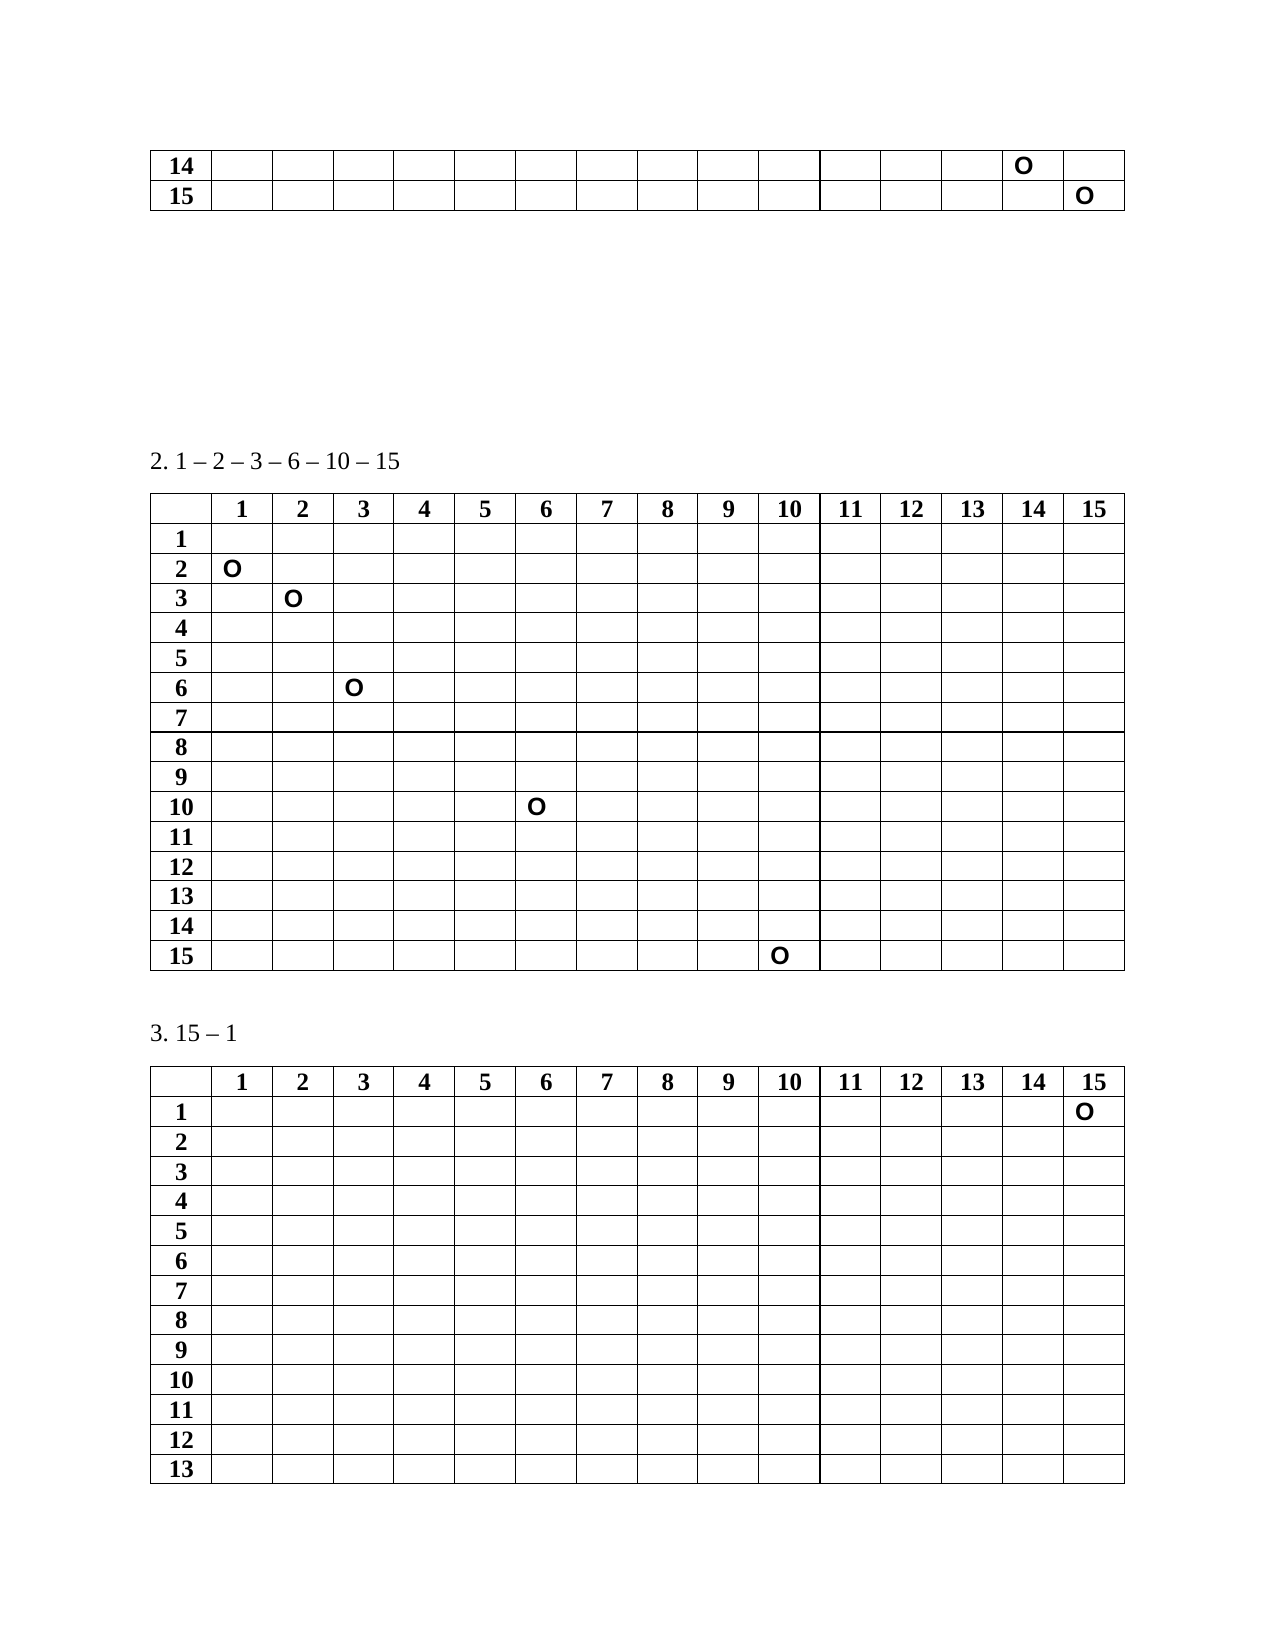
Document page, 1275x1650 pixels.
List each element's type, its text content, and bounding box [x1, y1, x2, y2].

table_cell [394, 792, 454, 821]
table_cell [455, 1097, 515, 1126]
table_header 7 [577, 1067, 637, 1096]
table_cell [455, 1335, 515, 1364]
table_cell 6 [151, 673, 211, 702]
table_cell [638, 1246, 697, 1275]
table_cell [212, 703, 272, 731]
table_header 9 [698, 494, 758, 523]
table_cell [942, 733, 1002, 761]
table_cell [516, 1335, 576, 1364]
table_cell 1 [151, 524, 211, 553]
table_header 8 [638, 494, 697, 523]
table_cell [942, 1365, 1002, 1394]
table_cell [638, 1186, 697, 1215]
table_cell 6 [151, 1246, 211, 1275]
table_cell [638, 1157, 697, 1185]
table_cell [881, 1425, 941, 1453]
table_cell [394, 1425, 454, 1453]
table_cell [394, 1276, 454, 1304]
table_cell [638, 1097, 697, 1126]
table_cell [455, 554, 515, 582]
text 3. 15 – 1 [150, 1018, 1125, 1047]
table_header 11 [821, 1067, 880, 1096]
table_cell [577, 1425, 637, 1453]
table_cell [759, 1276, 819, 1304]
table_cell [638, 613, 697, 642]
table_cell [334, 613, 393, 642]
table_cell [1003, 1157, 1063, 1185]
table_header 11 [821, 494, 880, 523]
table_cell [394, 911, 454, 940]
table_cell [212, 643, 272, 672]
table_cell [698, 1306, 758, 1334]
table_cell [759, 852, 819, 880]
table_cell [638, 1276, 697, 1304]
table_cell [394, 1395, 454, 1424]
table_cell [942, 1246, 1002, 1275]
table_cell [516, 1365, 576, 1394]
table_cell [516, 703, 576, 731]
table_cell [273, 1455, 333, 1483]
table_cell [516, 1097, 576, 1126]
table_cell [273, 1425, 333, 1453]
table_cell [394, 941, 454, 970]
table_cell [212, 1216, 272, 1245]
table_cell [516, 1246, 576, 1275]
table_cell [638, 792, 697, 821]
table_cell [1003, 1365, 1063, 1394]
table_cell O [212, 554, 272, 582]
table_cell [394, 151, 454, 180]
table_cell [516, 1276, 576, 1304]
table_cell [577, 181, 637, 209]
table_cell [821, 792, 880, 821]
table_cell [1064, 762, 1124, 791]
table_cell [334, 643, 393, 672]
table_cell [881, 524, 941, 553]
table_cell [212, 524, 272, 553]
table_cell 7 [151, 1276, 211, 1304]
table_cell [577, 1276, 637, 1304]
table_cell [516, 584, 576, 612]
table_cell [881, 1097, 941, 1126]
table_cell [1064, 733, 1124, 761]
table_cell [1003, 881, 1063, 910]
table_cell [455, 1306, 515, 1334]
table_cell [394, 762, 454, 791]
table_cell [273, 1246, 333, 1275]
table_cell [1064, 1276, 1124, 1304]
table_cell [1003, 1455, 1063, 1483]
table_cell [759, 554, 819, 582]
table_cell [881, 584, 941, 612]
table_cell 11 [151, 1395, 211, 1424]
table_cell [1064, 881, 1124, 910]
table_cell [334, 181, 393, 209]
table_cell [273, 881, 333, 910]
table_cell [455, 941, 515, 970]
table_cell [516, 1157, 576, 1185]
table_header 3 [334, 494, 393, 523]
table_cell 1 [151, 1097, 211, 1126]
table_cell [638, 852, 697, 880]
table_cell [334, 881, 393, 910]
table_cell [759, 1186, 819, 1215]
table_cell [698, 524, 758, 553]
table_cell [881, 792, 941, 821]
table_cell [942, 524, 1002, 553]
table_cell [638, 881, 697, 910]
table_cell [455, 792, 515, 821]
table_cell [455, 822, 515, 851]
table_cell [273, 822, 333, 851]
table_cell [1003, 852, 1063, 880]
table_cell [577, 733, 637, 761]
table_cell 12 [151, 1425, 211, 1453]
table_header 7 [577, 494, 637, 523]
table_cell [212, 762, 272, 791]
table_cell [212, 1395, 272, 1424]
table_cell [455, 881, 515, 910]
table_cell [273, 762, 333, 791]
table_cell [577, 524, 637, 553]
table_cell [759, 1306, 819, 1334]
table_cell [394, 613, 454, 642]
table_cell [577, 1127, 637, 1156]
table_cell [455, 1186, 515, 1215]
table_cell [698, 1395, 758, 1424]
table_cell [638, 1306, 697, 1334]
table_cell 5 [151, 1216, 211, 1245]
table_cell [881, 1127, 941, 1156]
table_cell [698, 881, 758, 910]
table_cell 7 [151, 703, 211, 731]
table_cell [942, 643, 1002, 672]
table_cell [1003, 673, 1063, 702]
table_cell [942, 1097, 1002, 1126]
table_cell [759, 643, 819, 672]
table_cell [942, 1127, 1002, 1156]
table_cell [516, 1455, 576, 1483]
table_cell [1064, 941, 1124, 970]
table_cell [881, 151, 941, 180]
table_cell [516, 1425, 576, 1453]
table_cell [394, 1246, 454, 1275]
table_cell [1003, 1216, 1063, 1245]
table_cell [212, 881, 272, 910]
table_header 8 [638, 1067, 697, 1096]
table_cell [394, 1157, 454, 1185]
table_cell [759, 1365, 819, 1394]
table_cell [334, 1276, 393, 1304]
table_cell [273, 703, 333, 731]
table_cell [638, 151, 697, 180]
table_cell 15 [151, 181, 211, 209]
table_cell [821, 1276, 880, 1304]
table_cell [638, 673, 697, 702]
table_cell [394, 524, 454, 553]
table_cell 10 [151, 792, 211, 821]
table_cell [638, 1395, 697, 1424]
table_cell [516, 524, 576, 553]
table_header 4 [394, 494, 454, 523]
table_cell [759, 1425, 819, 1453]
table_cell [577, 151, 637, 180]
table_cell [516, 1186, 576, 1215]
table_cell [394, 1216, 454, 1245]
table_cell [273, 1365, 333, 1394]
table_cell [942, 881, 1002, 910]
table_cell [212, 852, 272, 880]
table_cell [638, 1127, 697, 1156]
table_cell [821, 673, 880, 702]
table_cell [881, 673, 941, 702]
table_cell 3 [151, 584, 211, 612]
table_cell [1064, 792, 1124, 821]
table_cell [821, 1246, 880, 1275]
table_cell [455, 733, 515, 761]
table_cell [759, 881, 819, 910]
table_cell [1064, 524, 1124, 553]
table_cell [212, 1425, 272, 1453]
table_cell [455, 1395, 515, 1424]
table_cell [212, 151, 272, 180]
table_cell [1064, 1455, 1124, 1483]
table_cell [334, 733, 393, 761]
table_cell [638, 524, 697, 553]
table_cell [273, 554, 333, 582]
table_cell [759, 703, 819, 731]
table_cell [698, 1425, 758, 1453]
table_cell [881, 1186, 941, 1215]
table_cell [1003, 941, 1063, 970]
table_cell [1003, 1127, 1063, 1156]
table_cell [698, 151, 758, 180]
table_cell [577, 1186, 637, 1215]
table_cell [334, 1395, 393, 1424]
table_cell [638, 584, 697, 612]
table_cell [881, 1365, 941, 1394]
table_cell [942, 1157, 1002, 1185]
table_cell [577, 673, 637, 702]
table_cell [1064, 554, 1124, 582]
table_cell [212, 1186, 272, 1215]
table_cell [273, 613, 333, 642]
table_cell [334, 822, 393, 851]
table_cell [698, 762, 758, 791]
table_cell [698, 703, 758, 731]
table_cell [394, 1365, 454, 1394]
table_cell [212, 1157, 272, 1185]
table_cell 2 [151, 1127, 211, 1156]
table_cell [759, 911, 819, 940]
table_cell [212, 1335, 272, 1364]
table_cell [881, 1455, 941, 1483]
table_cell [1003, 613, 1063, 642]
table_cell 10 [151, 1365, 211, 1394]
table_cell [1003, 1335, 1063, 1364]
table_cell [942, 792, 1002, 821]
table_cell [212, 584, 272, 612]
table_cell [394, 1455, 454, 1483]
table_cell [821, 1395, 880, 1424]
table_cell [1003, 703, 1063, 731]
table_header 10 [759, 494, 819, 523]
table_cell O [334, 673, 393, 702]
table_cell [212, 1127, 272, 1156]
table_cell [942, 613, 1002, 642]
table_cell [759, 613, 819, 642]
table_cell [516, 181, 576, 209]
table_cell [881, 941, 941, 970]
table_cell [1003, 1097, 1063, 1126]
table_cell [394, 584, 454, 612]
table_cell [394, 881, 454, 910]
table_header 14 [1003, 494, 1063, 523]
table_cell [638, 1425, 697, 1453]
table_cell [394, 1186, 454, 1215]
table_cell [821, 822, 880, 851]
table_cell [1003, 733, 1063, 761]
table_cell [455, 852, 515, 880]
table_cell [394, 673, 454, 702]
table_cell [698, 941, 758, 970]
table_cell [334, 911, 393, 940]
table_cell [759, 1097, 819, 1126]
table_cell [212, 733, 272, 761]
table_cell [212, 1276, 272, 1304]
table_cell [334, 524, 393, 553]
table_cell [1003, 554, 1063, 582]
table_cell [698, 1186, 758, 1215]
table_cell [942, 673, 1002, 702]
table_cell [455, 181, 515, 209]
table_cell [212, 613, 272, 642]
table_cell [1064, 1246, 1124, 1275]
table_cell [942, 1395, 1002, 1424]
table_cell [455, 1276, 515, 1304]
table_cell [455, 1425, 515, 1453]
table_cell [881, 613, 941, 642]
table_cell [273, 792, 333, 821]
table_cell [881, 733, 941, 761]
table_cell [638, 643, 697, 672]
table_cell [881, 822, 941, 851]
table_cell [1003, 524, 1063, 553]
table_cell [334, 792, 393, 821]
table_cell [821, 1425, 880, 1453]
table_header 5 [455, 1067, 515, 1096]
table_cell [759, 792, 819, 821]
table_cell [881, 1276, 941, 1304]
table_cell [698, 613, 758, 642]
table_cell 4 [151, 1186, 211, 1215]
table_cell [942, 911, 1002, 940]
table_cell [334, 1097, 393, 1126]
table_cell [821, 613, 880, 642]
table_header 9 [698, 1067, 758, 1096]
table_cell [638, 181, 697, 209]
table_cell [821, 181, 880, 209]
table_cell [212, 1365, 272, 1394]
table_cell [698, 822, 758, 851]
table_cell O [759, 941, 819, 970]
table_cell [1003, 643, 1063, 672]
table_cell [698, 733, 758, 761]
table_cell [273, 1306, 333, 1334]
table_cell [1003, 792, 1063, 821]
table_cell [821, 941, 880, 970]
table_cell [273, 1276, 333, 1304]
table_cell [638, 1365, 697, 1394]
table_cell 14 [151, 911, 211, 940]
table_cell [273, 1395, 333, 1424]
table_cell [821, 881, 880, 910]
table_cell [394, 1097, 454, 1126]
table_cell 14 [151, 151, 211, 180]
table_cell [577, 1306, 637, 1334]
table_cell [698, 673, 758, 702]
table_cell [1064, 1306, 1124, 1334]
table_cell [455, 1157, 515, 1185]
table_cell [1003, 1186, 1063, 1215]
table_cell [821, 643, 880, 672]
table_cell [577, 1097, 637, 1126]
table_cell [577, 881, 637, 910]
table_header 2 [273, 1067, 333, 1096]
table_cell [1003, 1246, 1063, 1275]
table_cell O [273, 584, 333, 612]
table_cell [821, 911, 880, 940]
table_cell [394, 181, 454, 209]
table_cell [577, 613, 637, 642]
table_cell [455, 703, 515, 731]
table_cell [516, 733, 576, 761]
table_cell [212, 1246, 272, 1275]
table_cell [942, 703, 1002, 731]
table_cell [455, 911, 515, 940]
table_cell O [516, 792, 576, 821]
table_cell [942, 822, 1002, 851]
table_cell [821, 703, 880, 731]
table_cell [455, 151, 515, 180]
table_cell [759, 762, 819, 791]
table_cell [455, 524, 515, 553]
table_cell [516, 941, 576, 970]
table_cell [759, 1335, 819, 1364]
table_cell [1064, 1425, 1124, 1453]
table_cell [1003, 584, 1063, 612]
table_cell [577, 1365, 637, 1394]
table_cell [881, 911, 941, 940]
table_cell [394, 1127, 454, 1156]
table_cell [821, 1127, 880, 1156]
table_cell [698, 1216, 758, 1245]
table_cell [212, 181, 272, 209]
table_cell [821, 733, 880, 761]
table_cell [577, 792, 637, 821]
table_cell [334, 1425, 393, 1453]
table_cell [212, 911, 272, 940]
table_cell [334, 1157, 393, 1185]
table_cell [212, 822, 272, 851]
table_cell O [1003, 151, 1063, 180]
table_cell [577, 822, 637, 851]
table_cell [759, 151, 819, 180]
table_cell [638, 822, 697, 851]
table_cell [273, 673, 333, 702]
table_cell [821, 1455, 880, 1483]
table_cell [881, 1246, 941, 1275]
table_cell [455, 1127, 515, 1156]
table_cell [577, 643, 637, 672]
table_cell 9 [151, 762, 211, 791]
table_cell [273, 1097, 333, 1126]
table_cell [698, 1455, 758, 1483]
table_cell [334, 703, 393, 731]
table_cell [577, 703, 637, 731]
table_cell 15 [151, 941, 211, 970]
table_cell [273, 852, 333, 880]
table_cell [881, 762, 941, 791]
table_cell [698, 554, 758, 582]
table_cell [698, 1335, 758, 1364]
table_cell [273, 643, 333, 672]
table_cell [881, 852, 941, 880]
table_cell [1064, 703, 1124, 731]
table_cell [577, 911, 637, 940]
table_cell [821, 852, 880, 880]
table_cell 13 [151, 881, 211, 910]
table_cell [942, 554, 1002, 582]
table_cell [1003, 911, 1063, 940]
table_cell [821, 1157, 880, 1185]
table_cell [334, 1335, 393, 1364]
table_cell [1003, 822, 1063, 851]
table_cell [516, 881, 576, 910]
table_cell O [1064, 1097, 1124, 1126]
table_header 1 [212, 1067, 272, 1096]
table_cell [1003, 1395, 1063, 1424]
table_cell [698, 911, 758, 940]
table_cell [577, 1216, 637, 1245]
table_cell [273, 1216, 333, 1245]
table_cell [334, 1186, 393, 1215]
table_cell [334, 554, 393, 582]
table_header 14 [1003, 1067, 1063, 1096]
table_cell [273, 941, 333, 970]
table_cell [1003, 762, 1063, 791]
table_header 10 [759, 1067, 819, 1096]
table_cell [394, 643, 454, 672]
table_header 4 [394, 1067, 454, 1096]
table_cell [516, 554, 576, 582]
table_cell [1003, 1425, 1063, 1453]
table_cell [516, 1306, 576, 1334]
table_header [151, 1067, 211, 1096]
table_cell [698, 1127, 758, 1156]
table_cell [455, 1365, 515, 1394]
table_cell [1064, 1127, 1124, 1156]
table_cell [1064, 613, 1124, 642]
table_cell [334, 1306, 393, 1334]
table_header 15 [1064, 1067, 1124, 1096]
table_cell [212, 1097, 272, 1126]
table_cell [881, 181, 941, 209]
table_cell [334, 151, 393, 180]
table_cell [455, 1246, 515, 1275]
table_cell [881, 881, 941, 910]
table_cell [942, 762, 1002, 791]
table_cell [942, 181, 1002, 209]
table_header 13 [942, 494, 1002, 523]
table_cell [577, 1395, 637, 1424]
table_cell [516, 643, 576, 672]
table_cell [1064, 1216, 1124, 1245]
table_cell [759, 1216, 819, 1245]
table_cell [577, 852, 637, 880]
table_header 6 [516, 1067, 576, 1096]
table_cell [942, 1455, 1002, 1483]
table_cell [881, 1306, 941, 1334]
table_cell [273, 911, 333, 940]
table_cell [394, 1335, 454, 1364]
table_header 12 [881, 1067, 941, 1096]
table_cell [455, 584, 515, 612]
table_cell [516, 762, 576, 791]
table_cell [394, 852, 454, 880]
table_cell [273, 524, 333, 553]
table_cell [698, 1246, 758, 1275]
table_cell [1064, 151, 1124, 180]
table_cell [821, 1097, 880, 1126]
table_cell [394, 822, 454, 851]
table_cell [698, 792, 758, 821]
table_cell [638, 941, 697, 970]
table_cell [759, 181, 819, 209]
table_header 3 [334, 1067, 393, 1096]
table_cell [577, 941, 637, 970]
table_cell [638, 911, 697, 940]
table_cell [821, 524, 880, 553]
table_cell [759, 673, 819, 702]
table_cell [273, 1186, 333, 1215]
table_cell [394, 703, 454, 731]
table_cell [455, 1455, 515, 1483]
table_header 12 [881, 494, 941, 523]
table_cell [516, 1216, 576, 1245]
table_cell 8 [151, 733, 211, 761]
table_cell [273, 181, 333, 209]
table_cell [942, 1186, 1002, 1215]
table_cell [821, 1335, 880, 1364]
table_cell [516, 1395, 576, 1424]
table_cell [698, 584, 758, 612]
table_cell [334, 941, 393, 970]
table_cell [577, 1157, 637, 1185]
table_cell 3 [151, 1157, 211, 1185]
table_cell [1064, 1335, 1124, 1364]
table_cell [455, 613, 515, 642]
table_cell [638, 1335, 697, 1364]
table_cell [942, 584, 1002, 612]
table_header 6 [516, 494, 576, 523]
table_cell [212, 673, 272, 702]
table_cell [1003, 181, 1063, 209]
table_header 2 [273, 494, 333, 523]
table_cell [942, 852, 1002, 880]
table_cell [881, 1335, 941, 1364]
table_cell 9 [151, 1335, 211, 1364]
table_cell [516, 852, 576, 880]
table_cell [942, 1335, 1002, 1364]
table_cell [1064, 1365, 1124, 1394]
table_cell [1064, 1395, 1124, 1424]
table_cell [881, 643, 941, 672]
table_cell [334, 584, 393, 612]
table_cell [821, 554, 880, 582]
table_cell [942, 1306, 1002, 1334]
table_cell 2 [151, 554, 211, 582]
text 2. 1 – 2 – 3 – 6 – 10 – 15 [150, 446, 1125, 475]
table_cell [759, 1127, 819, 1156]
table_cell [577, 584, 637, 612]
table_cell [942, 1425, 1002, 1453]
table_cell [821, 1216, 880, 1245]
table_header 13 [942, 1067, 1002, 1096]
table_cell [698, 181, 758, 209]
table_cell [1064, 643, 1124, 672]
table_cell [942, 1216, 1002, 1245]
table_cell [273, 151, 333, 180]
table_cell [273, 1335, 333, 1364]
table_cell [698, 1097, 758, 1126]
table_cell [1064, 822, 1124, 851]
table_cell [1064, 911, 1124, 940]
table_cell [759, 1157, 819, 1185]
table_cell [577, 1335, 637, 1364]
table_cell [759, 1395, 819, 1424]
table_cell [821, 1186, 880, 1215]
table_cell [881, 1395, 941, 1424]
table_cell [1064, 673, 1124, 702]
table_cell [759, 822, 819, 851]
table_cell [334, 762, 393, 791]
table_cell [334, 1455, 393, 1483]
table_cell [881, 1157, 941, 1185]
table_cell [942, 151, 1002, 180]
table_cell [698, 1157, 758, 1185]
table_cell [1064, 1157, 1124, 1185]
table_cell [759, 584, 819, 612]
table_cell [455, 643, 515, 672]
table_cell 11 [151, 822, 211, 851]
table_cell [212, 941, 272, 970]
table_cell [455, 762, 515, 791]
table_cell [1003, 1306, 1063, 1334]
table_cell 13 [151, 1455, 211, 1483]
table_cell 4 [151, 613, 211, 642]
table_cell [273, 1157, 333, 1185]
table_header 5 [455, 494, 515, 523]
table_cell [638, 733, 697, 761]
table_cell [516, 673, 576, 702]
table_cell [273, 1127, 333, 1156]
table_cell [1064, 584, 1124, 612]
table_cell [1064, 852, 1124, 880]
table_cell [394, 554, 454, 582]
table_cell [334, 852, 393, 880]
table_cell [759, 733, 819, 761]
table_cell [1064, 1186, 1124, 1215]
table_cell [334, 1365, 393, 1394]
table_cell 8 [151, 1306, 211, 1334]
table_cell [577, 1246, 637, 1275]
table_cell [516, 151, 576, 180]
table_cell [821, 1365, 880, 1394]
table_cell [516, 613, 576, 642]
table_cell [394, 733, 454, 761]
table_cell [881, 703, 941, 731]
table_cell [638, 554, 697, 582]
table_cell [638, 762, 697, 791]
table_cell [759, 1455, 819, 1483]
table_cell [881, 554, 941, 582]
table_cell 12 [151, 852, 211, 880]
table_cell [821, 151, 880, 180]
table_cell [577, 554, 637, 582]
table_cell [698, 643, 758, 672]
table_cell [698, 1365, 758, 1394]
table_cell [334, 1216, 393, 1245]
table_header 15 [1064, 494, 1124, 523]
table_cell [759, 1246, 819, 1275]
table_cell [394, 1306, 454, 1334]
table_cell [881, 1216, 941, 1245]
table_cell [212, 1455, 272, 1483]
table_cell [516, 1127, 576, 1156]
table_cell [821, 584, 880, 612]
table_cell [638, 1455, 697, 1483]
table_cell [516, 822, 576, 851]
table_cell [698, 852, 758, 880]
table_cell O [1064, 181, 1124, 209]
table_cell [334, 1127, 393, 1156]
table_cell [759, 524, 819, 553]
table_cell [455, 1216, 515, 1245]
table_cell [516, 911, 576, 940]
table_header [151, 494, 211, 523]
table_cell [698, 1276, 758, 1304]
table_cell [212, 792, 272, 821]
table_cell [273, 733, 333, 761]
table_cell [942, 1276, 1002, 1304]
table_cell [821, 1306, 880, 1334]
table_cell [1003, 1276, 1063, 1304]
table_cell [577, 762, 637, 791]
table_cell [334, 1246, 393, 1275]
table_cell [821, 762, 880, 791]
table_cell [455, 673, 515, 702]
table_cell [942, 941, 1002, 970]
table_cell 5 [151, 643, 211, 672]
table_cell [212, 1306, 272, 1334]
table_cell [577, 1455, 637, 1483]
table_header 1 [212, 494, 272, 523]
table_cell [638, 1216, 697, 1245]
table_cell [638, 703, 697, 731]
